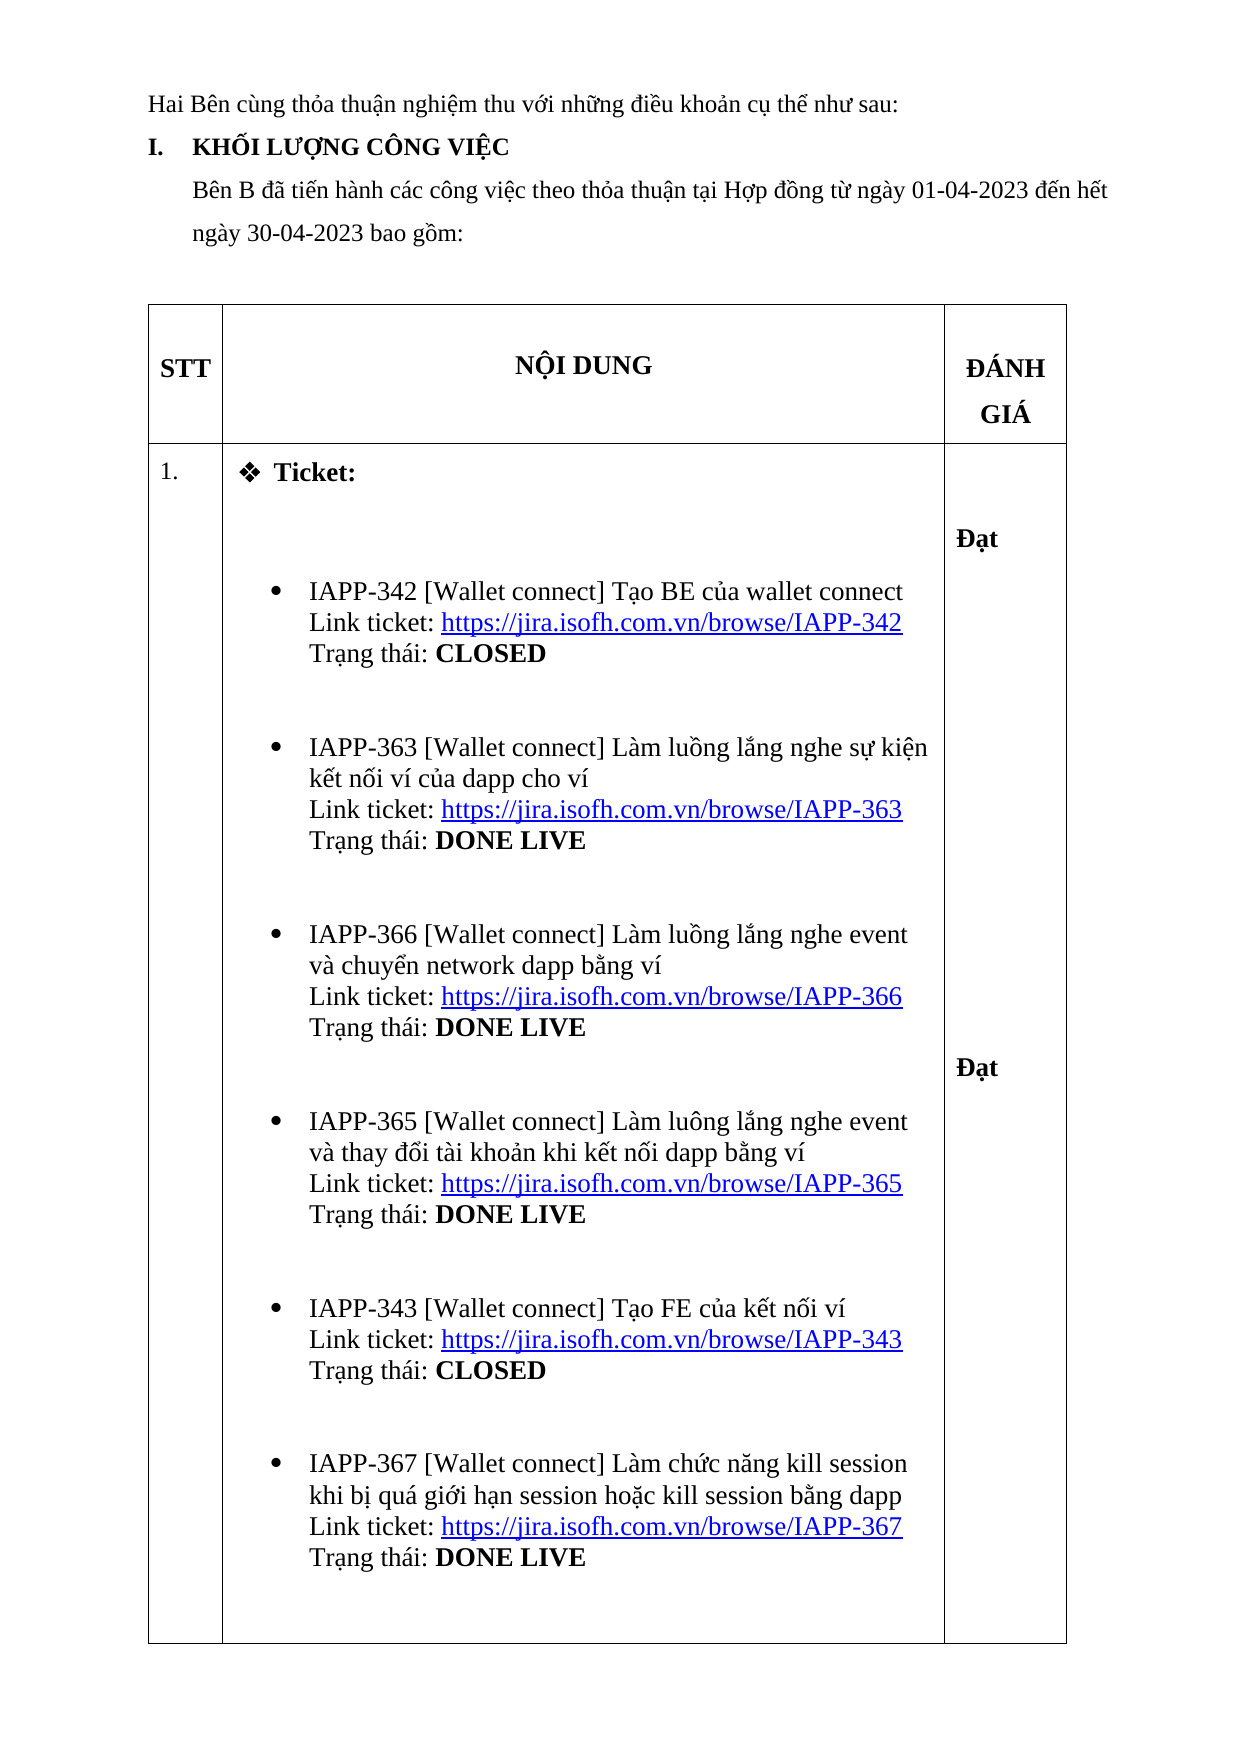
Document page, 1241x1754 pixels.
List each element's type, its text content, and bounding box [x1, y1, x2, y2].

table_header ĐÁNH GIÁ [945, 305, 1066, 443]
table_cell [223, 444, 944, 1643]
table_header NỘI DUNG [223, 305, 944, 443]
table_header STT [149, 305, 222, 443]
text Hai Bên cùng thỏa thuận nghiệm thu với những điều khoản cụ thể như sau: [148, 89, 1122, 117]
list KHỐI LƯỢNG CÔNG VIỆC Bên B đã tiến hành các công việc theo thỏa thuận tại Hợp đồng từ ngày 01-04-2023 đến hết ngày 30-04-2023 bao gồm: [148, 132, 1122, 247]
table_cell 1. [149, 444, 222, 1643]
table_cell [945, 444, 1066, 1643]
